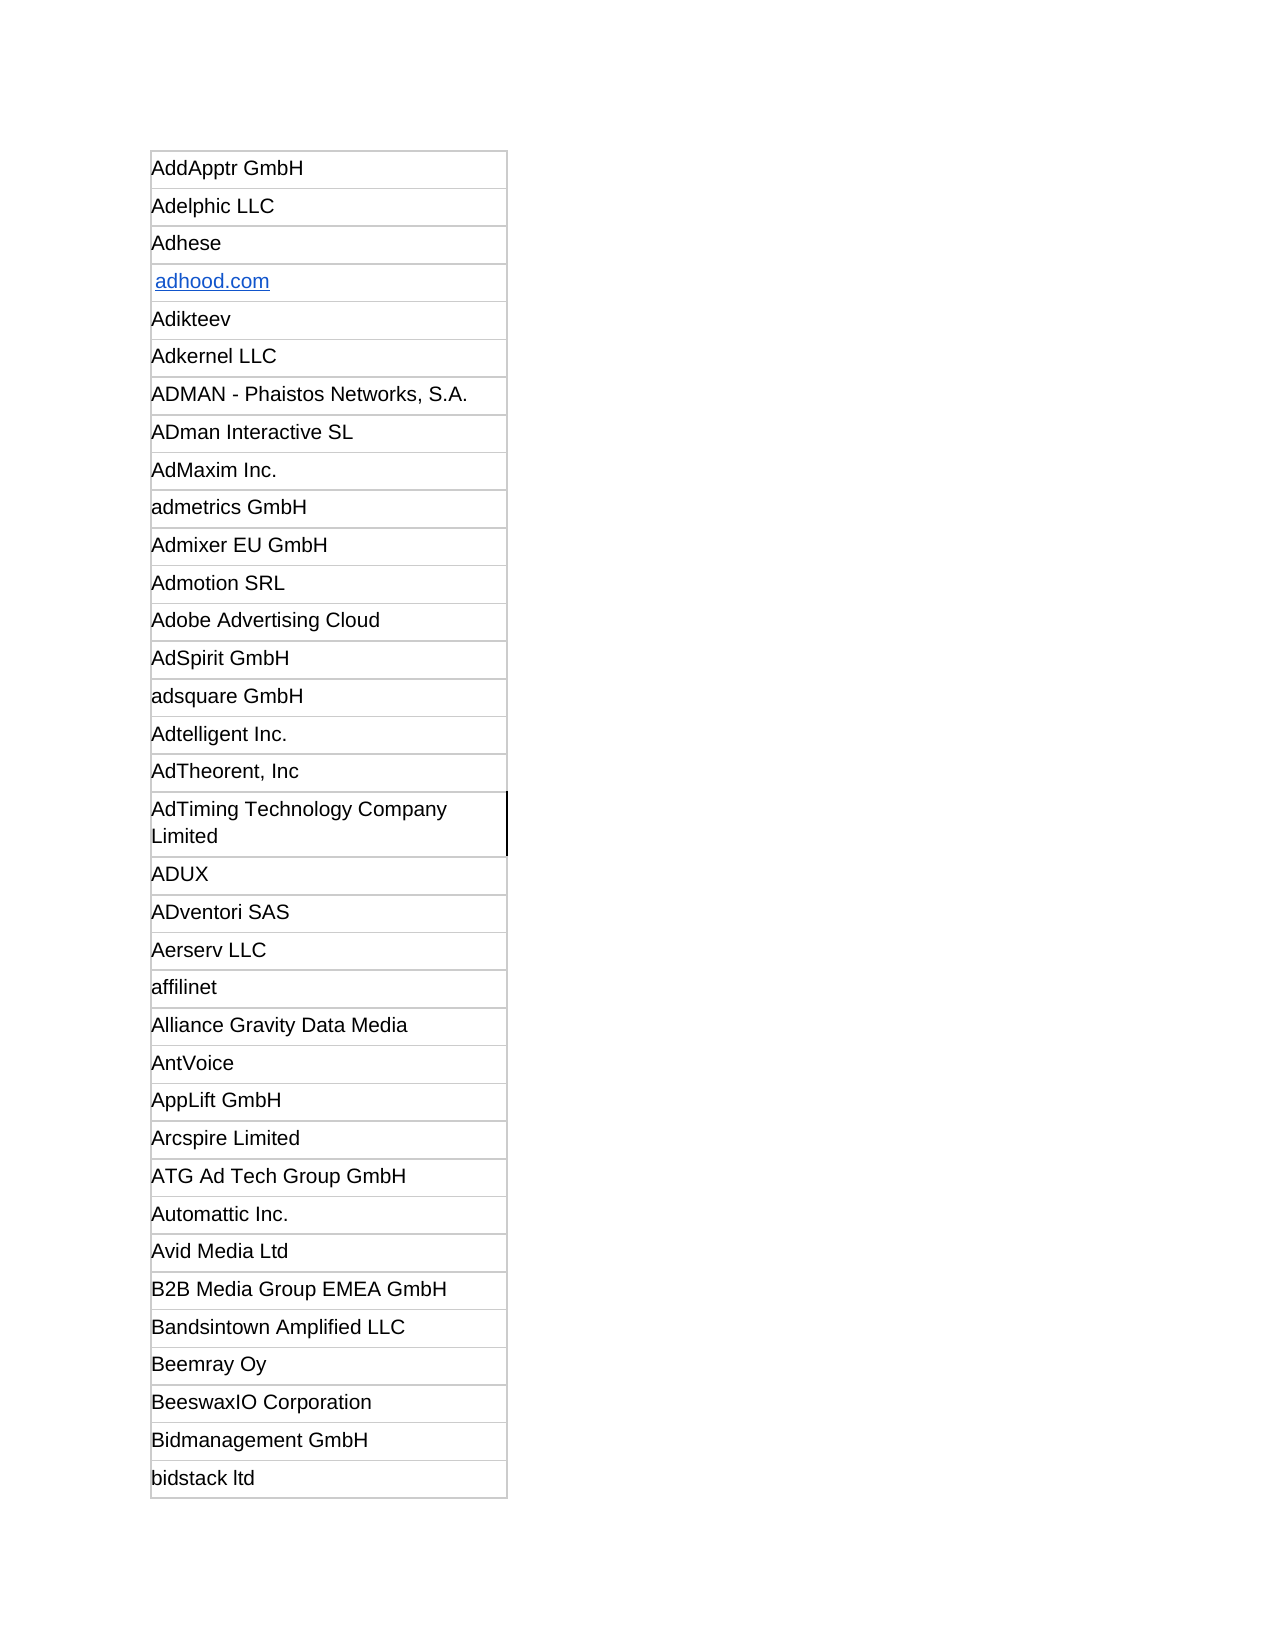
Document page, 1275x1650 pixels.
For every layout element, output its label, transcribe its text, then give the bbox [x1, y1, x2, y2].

table_cell ADUX [152, 858, 506, 894]
table_cell affilinet [152, 971, 506, 1007]
table_cell Avid Media Ltd [152, 1235, 506, 1271]
table_cell Adkernel LLC [152, 340, 506, 376]
table_cell bidstack ltd [152, 1461, 506, 1497]
table_cell ATG Ad Tech Group GmbH [152, 1160, 506, 1196]
table_cell Adikteev [152, 302, 506, 338]
table_cell Adelphic LLC [152, 189, 506, 225]
table_cell Adhese [152, 227, 506, 263]
table_cell AppLift GmbH [152, 1084, 506, 1120]
table_cell AdTheorent, Inc [152, 755, 506, 791]
table_cell Admotion SRL [152, 566, 506, 602]
table_cell Bandsintown Amplified LLC [152, 1310, 506, 1346]
table_cell Automattic Inc. [152, 1197, 506, 1233]
table_cell AdSpirit GmbH [152, 642, 506, 678]
table_cell AntVoice [152, 1046, 506, 1082]
table_cell AdMaxim Inc. [152, 453, 506, 489]
table_cell Arcspire Limited [152, 1122, 506, 1158]
table_cell B2B Media Group EMEA GmbH [152, 1273, 506, 1309]
table_cell ADventori SAS [152, 896, 506, 932]
table_cell Beemray Oy [152, 1348, 506, 1384]
table_cell Admixer EU GmbH [152, 529, 506, 565]
table_cell Adobe Advertising Cloud [152, 604, 506, 640]
table_cell BeeswaxIO Corporation [152, 1386, 506, 1422]
table_cell admetrics GmbH [152, 491, 506, 527]
table_cell adsquare GmbH [152, 680, 506, 716]
table_cell Adtelligent Inc. [152, 717, 506, 753]
table_cell Bidmanagement GmbH [152, 1423, 506, 1459]
table_cell ADMAN - Phaistos Networks, S.A. [152, 378, 506, 414]
table_cell AddApptr GmbH [152, 152, 506, 188]
table_cell AdTiming Technology Company Limited [152, 793, 506, 856]
table_cell adhood.com [152, 265, 506, 301]
table_cell Aerserv LLC [152, 933, 506, 969]
table_cell Alliance Gravity Data Media [152, 1009, 506, 1045]
table_cell ADman Interactive SL [152, 416, 506, 452]
